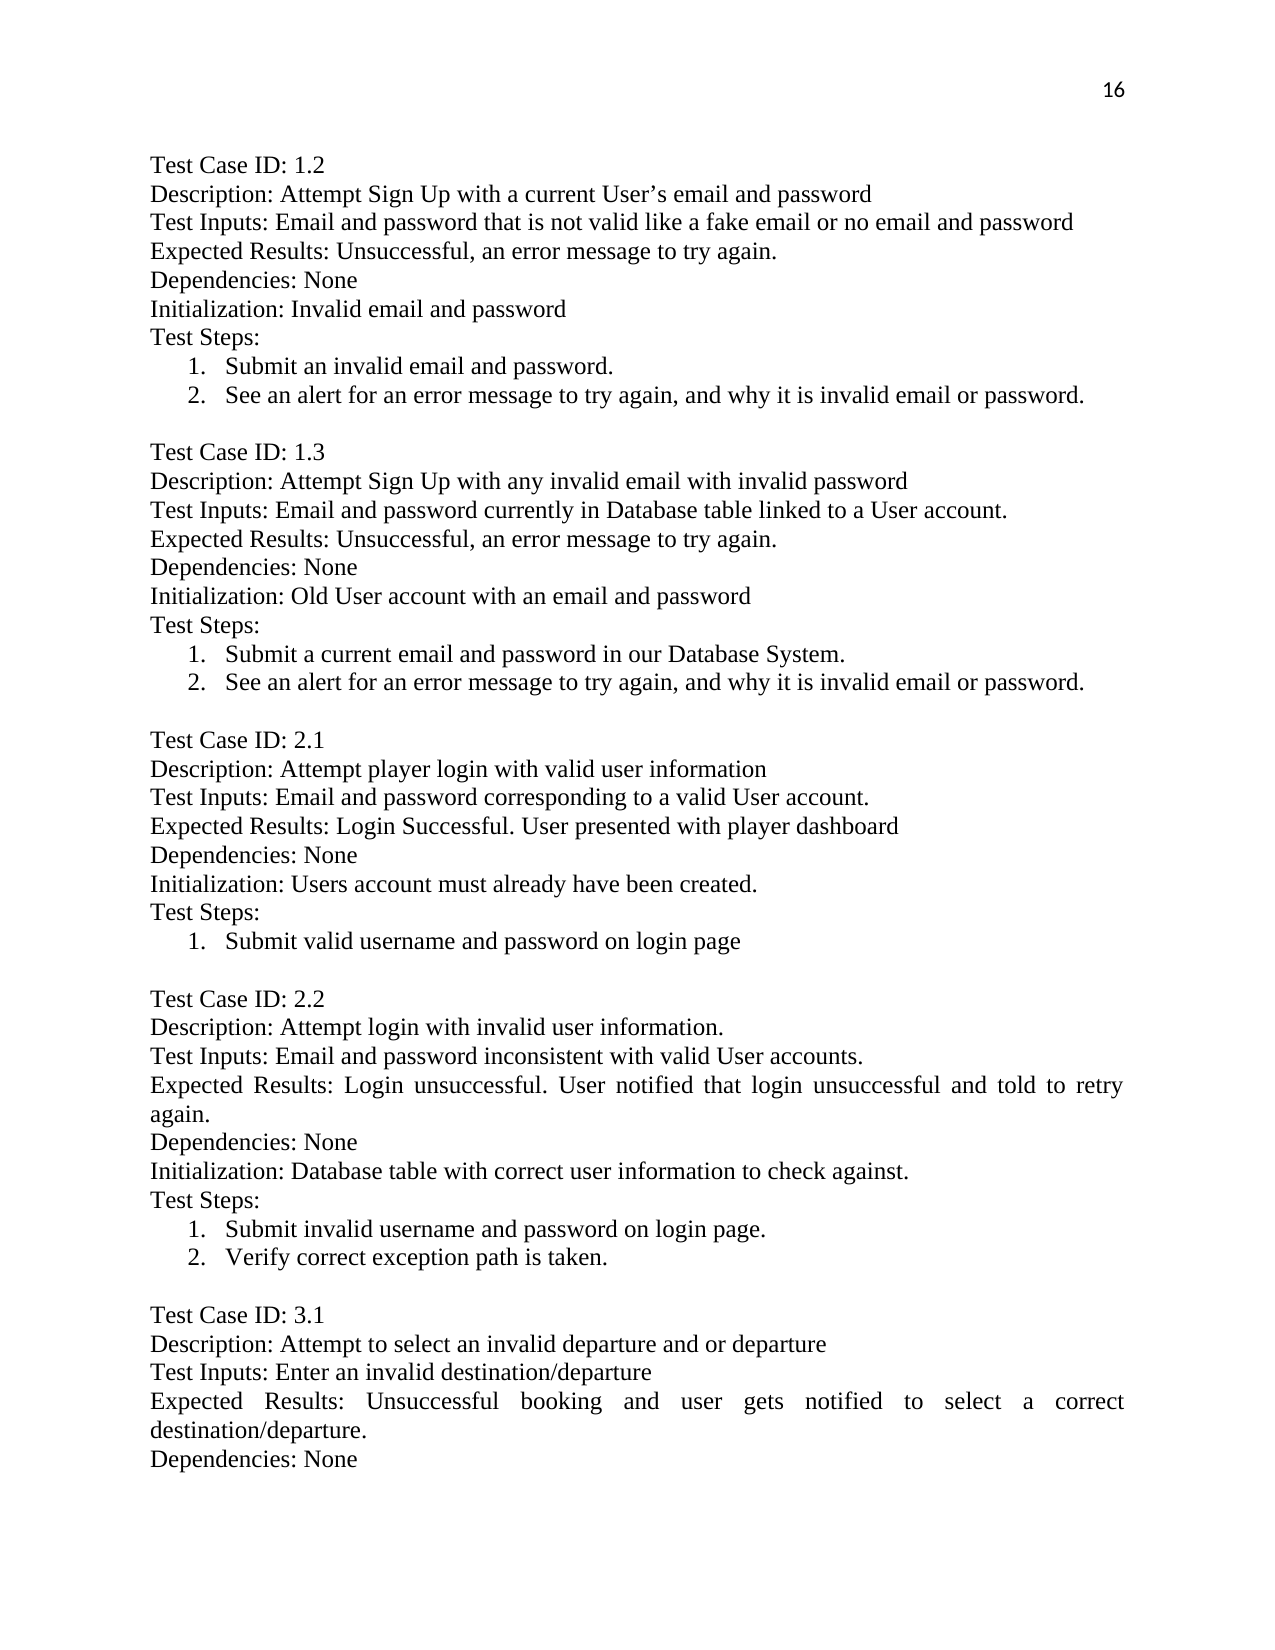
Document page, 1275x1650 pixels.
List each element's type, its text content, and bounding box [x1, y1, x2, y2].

text Expected Results: Unsuccessful, an error message to try again. [150, 524, 1125, 552]
text Initialization: Old User account with an email and password [150, 581, 1125, 610]
text Initialization: Database table with correct user information to check against. [150, 1156, 1125, 1185]
text Expected Results: Login Successful. User presented with player dashboard [150, 811, 1125, 840]
text Test Case ID: 1.2 [150, 150, 1125, 179]
text Dependencies: None [150, 1127, 1125, 1156]
text Expected Results: Unsuccessful, an error message to try again. [150, 236, 1125, 265]
list Verify correct exception path is taken. [187, 1242, 1125, 1271]
text Test Case ID: 3.1 [150, 1300, 1125, 1329]
list Submit an invalid email and password. [187, 351, 1125, 380]
text Test Case ID: 1.3 [150, 437, 1125, 466]
text Description: Attempt login with invalid user information. [150, 1012, 1125, 1041]
list Submit valid username and password on login page [187, 926, 1125, 955]
list See an alert for an error message to try again, and why it is invalid email or password. [187, 667, 1125, 696]
text Test Case ID: 2.2 [150, 984, 1125, 1012]
list Submit a current email and password in our Database System. [187, 639, 1125, 667]
text Test Case ID: 2.1 [150, 725, 1125, 754]
list Submit invalid username and password on login page. [187, 1214, 1125, 1242]
text Test Steps: [150, 1185, 1125, 1214]
text Test Inputs: Enter an invalid destination/departure [150, 1357, 1125, 1386]
text Test Inputs: Email and password currently in Database table linked to a User account. [150, 495, 1125, 524]
text Description: Attempt to select an invalid departure and or departure [150, 1329, 1125, 1357]
text Dependencies: None [150, 1444, 1125, 1472]
text Initialization: Invalid email and password [150, 294, 1125, 322]
text Dependencies: None [150, 840, 1125, 869]
text Description: Attempt player login with valid user information [150, 754, 1125, 782]
text Test Inputs: Email and password that is not valid like a fake email or no email and password [150, 207, 1125, 236]
text Dependencies: None [150, 265, 1125, 294]
text Test Inputs: Email and password corresponding to a valid User account. [150, 782, 1125, 811]
text Test Steps: [150, 322, 1125, 351]
text Description: Attempt Sign Up with a current User’s email and password [150, 179, 1125, 207]
text Test Steps: [150, 610, 1125, 639]
text Dependencies: None [150, 552, 1125, 581]
text Test Inputs: Email and password inconsistent with valid User accounts. [150, 1041, 1125, 1070]
text Initialization: Users account must already have been created. [150, 869, 1125, 897]
text Expected Results: Unsuccessful booking and user gets notified to select a correct destination/departure. [150, 1386, 1125, 1444]
text Test Steps: [150, 897, 1125, 926]
text Description: Attempt Sign Up with any invalid email with invalid password [150, 466, 1125, 495]
text Expected Results: Login unsuccessful. User notified that login unsuccessful and told to retry again. [150, 1070, 1125, 1127]
list See an alert for an error message to try again, and why it is invalid email or password. [187, 380, 1125, 409]
